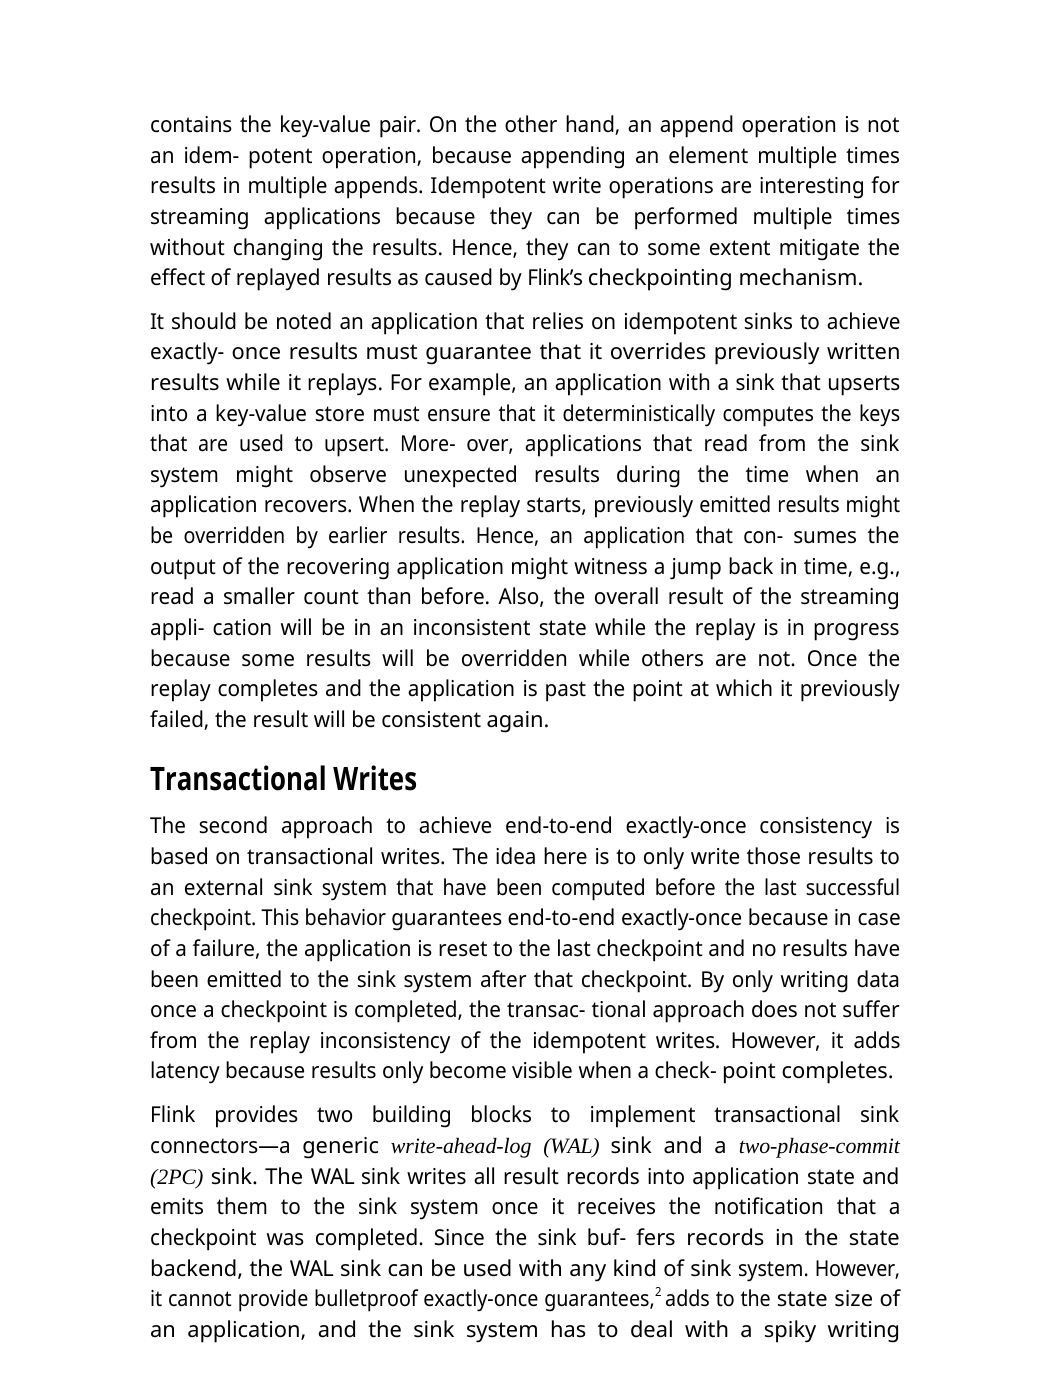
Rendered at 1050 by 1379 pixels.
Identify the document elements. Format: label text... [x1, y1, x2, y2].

subtitle Transactional Writes [150, 756, 912, 800]
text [150, 1099, 900, 1343]
text The second approach to achieve end-to-end exactly-once consistency is based on transactional writes. The idea here is to only write those results to an external sink system that have been computed before the last successful checkpoint. This behavior guarantees end-to-end exactly-once because in case of a failure, the application is reset to the last checkpoint and no results have been emitted to the sink system after that checkpoint. By only writing data once a checkpoint is completed, the transac‐ tional approach does not suffer from the replay inconsistency of the idempotent writes. However, it adds latency because results only become visible when a check‐ point completes. [150, 811, 900, 1085]
text contains the key-value pair. On the other hand, an append operation is not an idem‐ potent operation, because appending an element multiple times results in multiple appends. Idempotent write operations are interesting for streaming applications because they can be performed multiple times without changing the results. Hence, they can to some extent mitigate the effect of replayed results as caused by Flink’s checkpointing mechanism. [150, 109, 900, 292]
text It should be noted an application that relies on idempotent sinks to achieve exactly- once results must guarantee that it overrides previously written results while it replays. For example, an application with a sink that upserts into a key-value store must ensure that it deterministically computes the keys that are used to upsert. More‐ over, applications that read from the sink system might observe unexpected results during the time when an application recovers. When the replay starts, previously emitted results might be overridden by earlier results. Hence, an application that con‐ sumes the output of the recovering application might witness a jump back in time, e.g., read a smaller count than before. Also, the overall result of the streaming appli‐ cation will be in an inconsistent state while the replay is in progress because some results will be overridden while others are not. Once the replay completes and the application is past the point at which it previously failed, the result will be consistent again. [150, 306, 900, 734]
